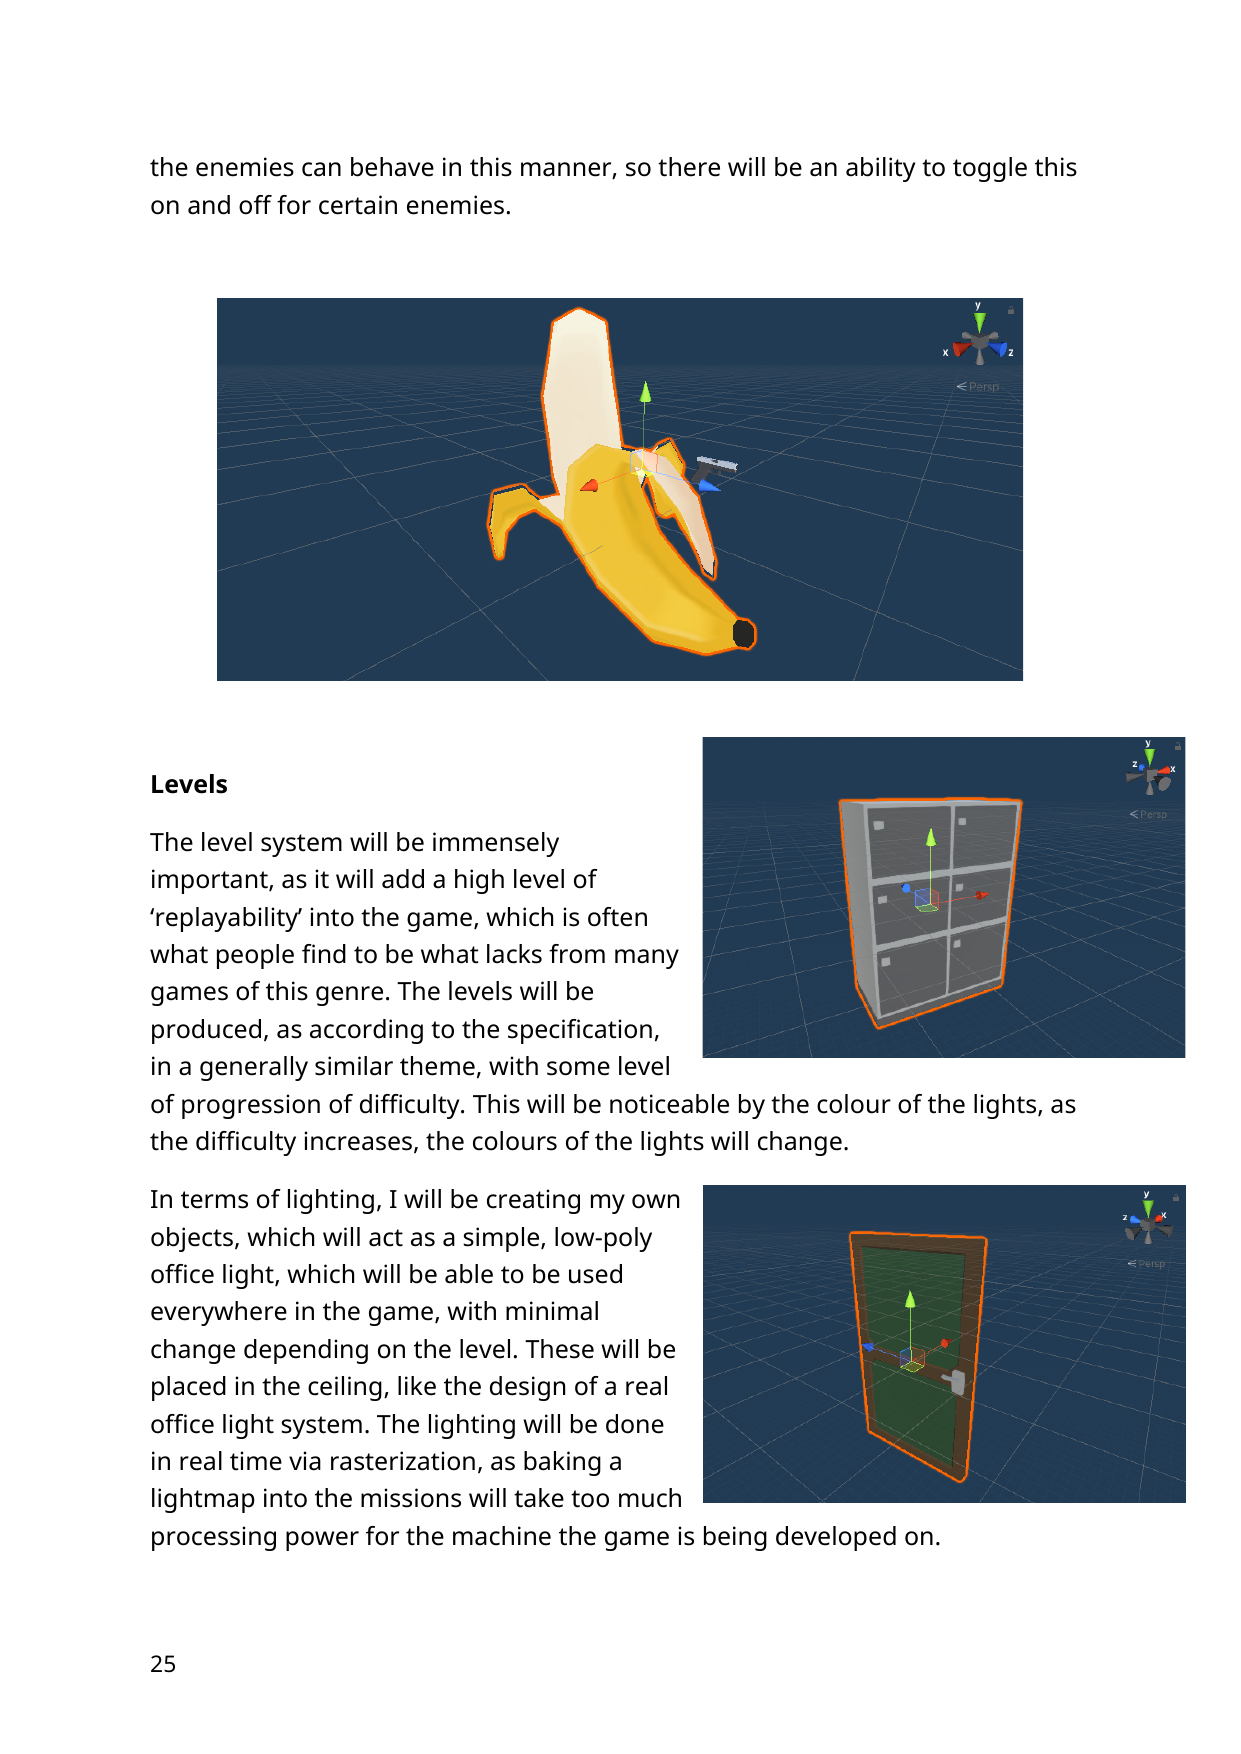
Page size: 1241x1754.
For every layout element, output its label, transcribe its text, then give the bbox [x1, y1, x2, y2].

text Levels [150, 766, 702, 800]
picture [217, 298, 1024, 681]
picture [702, 737, 1186, 1058]
picture [703, 1185, 1186, 1503]
text The level system will be immensely important, as it will add a high level of ‘replayability’ into the game, which is often what people find to be what lacks from many games of this genre. The levels will be produced, as according to the specification, in a generally similar theme, with some level of progression of difficulty. This will be noticeable by the colour of the lights, as the difficulty increases, the colours of the lights will change. [150, 824, 1090, 1158]
